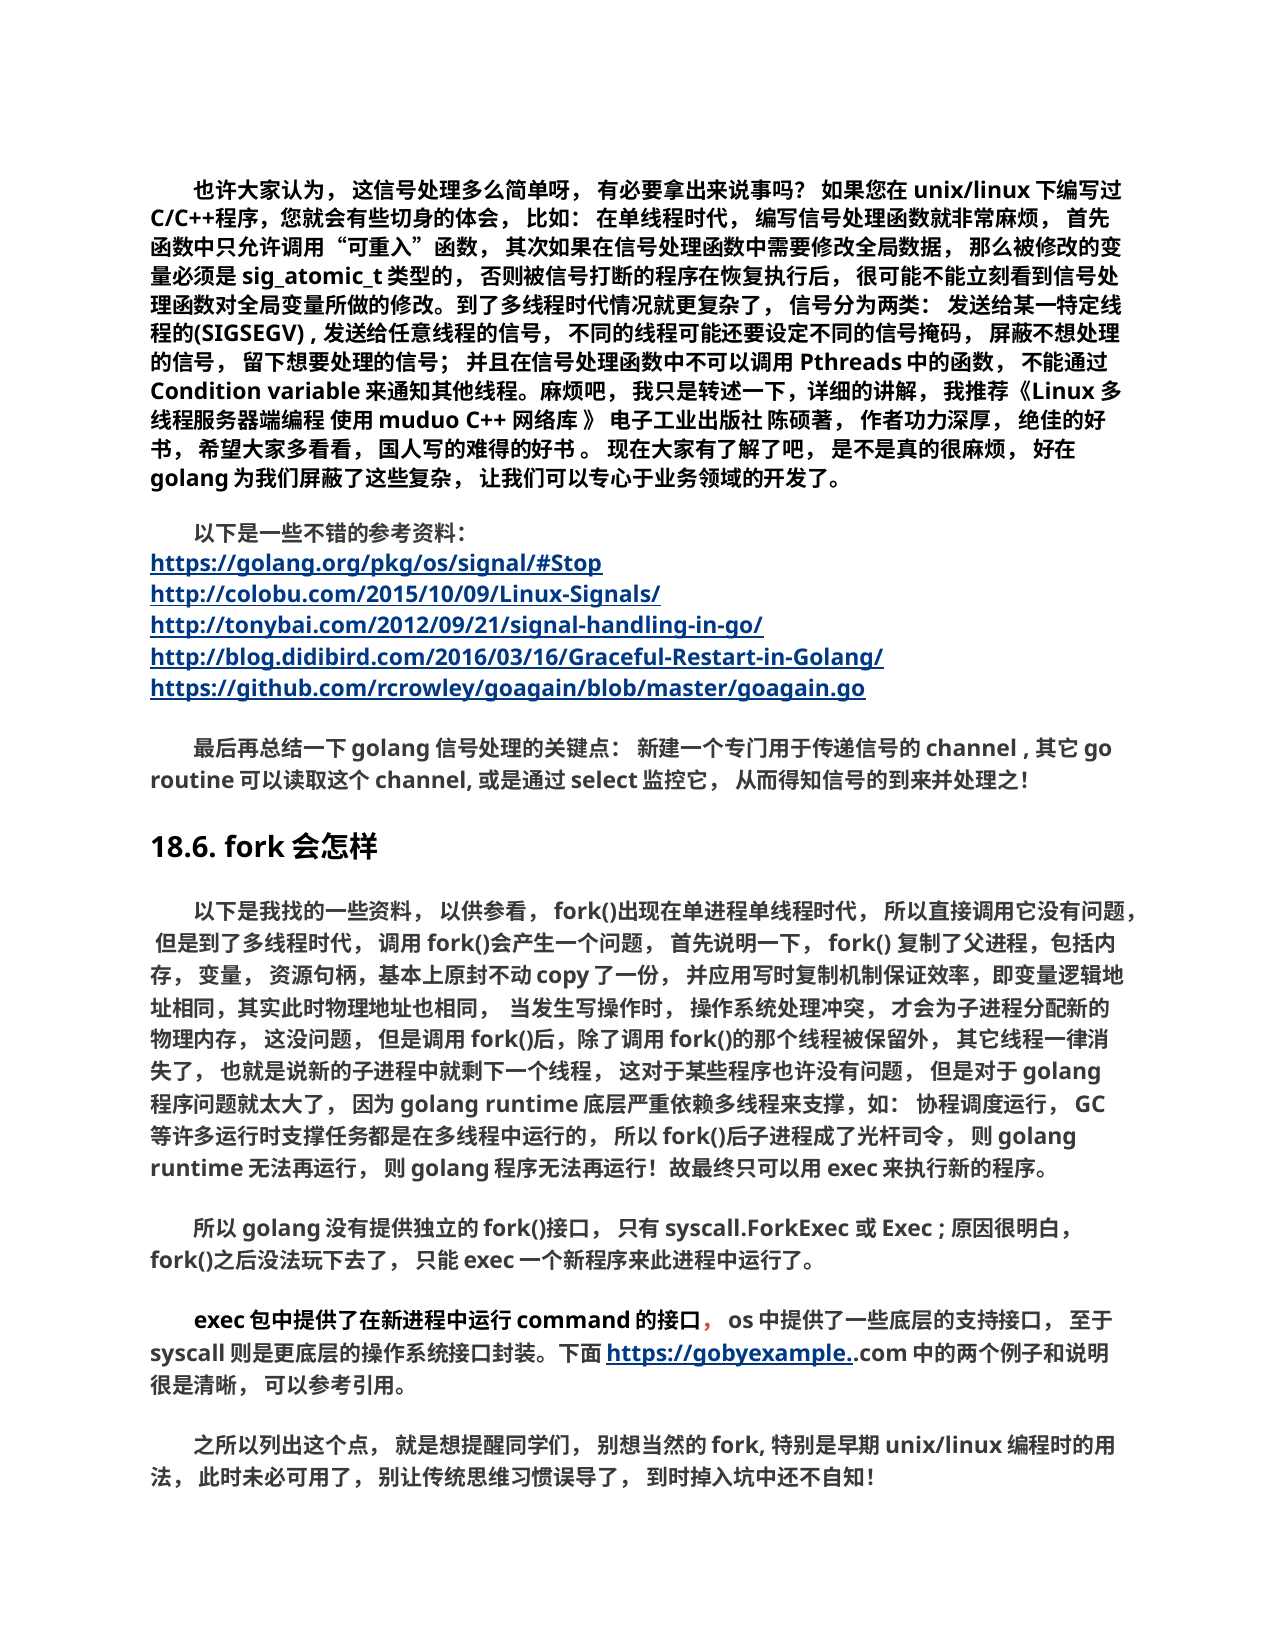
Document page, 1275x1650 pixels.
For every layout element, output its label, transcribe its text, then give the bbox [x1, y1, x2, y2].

text 18.6. fork会怎样 [150, 823, 1125, 866]
text 也许大家认为， 这信号处理多么简单呀， 有必要拿出来说事吗？ 如果您在unix/linux下编写过C/C++程序，您就会有些切身的体会， 比如： 在单线程时代， 编写信号处理函数就非常麻烦， 首先函数中只允许调用“可重入”函数， 其次如果在信号处理函数中需要修改全局数据， 那么被修改的变量必须是sig_atomic_t类型的， 否则被信号打断的程序在恢复执行后， 很可能不能立刻看到信号处理函数对全局变量所做的修改。到了多线程时代情况就更复杂了， 信号分为两类： 发送给某一特定线程的(SIGSEGV) , 发送给任意线程的信号， 不同的线程可能还要设定不同的信号掩码， 屏蔽不想处理的信号， 留下想要处理的信号； 并且在信号处理函数中不可以调用 Pthreads中的函数， 不能通过Condition variable来通知其他线程。麻烦吧， 我只是转述一下，详细的讲解， 我推荐《Linux 多线程服务器端编程 使用muduo C++ 网络库 》 电子工业出版社 陈硕著， 作者功力深厚， 绝佳的好书， 希望大家多看看， 国人写的难得的好书 。 现在大家有了解了吧， 是不是真的很麻烦， 好在golang为我们屏蔽了这些复杂， 让我们可以专心于业务领域的开发了。 [150, 175, 1125, 493]
text 最后再总结一下golang信号处理的关键点： 新建一个专门用于传递信号的channel , 其它go routine可以读取这个channel, 或是通过select监控它， 从而得知信号的到来并处理之！ [150, 731, 1125, 796]
text exec包中提供了在新进程中运行command的接口， os中提供了一些底层的支持接口， 至于syscall则是更底层的操作系统接口封装。下面https://gobyexample..com中的两个例子和说明很是清晰， 可以参考引用。 [150, 1303, 1125, 1399]
text http://colobu.com/2015/10/09/Linux-Signals/ [150, 578, 1125, 609]
text https://golang.org/pkg/os/signal/#Stop [150, 547, 1125, 578]
text https://github.com/rcrowley/goagain/blob/master/goagain.go [150, 672, 1125, 703]
text http://blog.didibird.com/2016/03/16/Graceful-Restart-in-Golang/ [150, 641, 1125, 672]
text 以下是一些不错的参考资料： [150, 518, 1125, 547]
text 之所以列出这个点， 就是想提醒同学们， 别想当然的fork, 特别是早期unix/linux编程时的用法， 此时未必可用了， 别让传统思维习惯误导了， 到时掉入坑中还不自知！ [150, 1428, 1125, 1491]
text http://tonybai.com/2012/09/21/signal-handling-in-go/ [150, 609, 1125, 641]
text 所以golang没有提供独立的fork()接口， 只有syscall.ForkExec 或Exec ; 原因很明白， fork()之后没法玩下去了， 只能exec一个新程序来此进程中运行了。 [150, 1211, 1125, 1276]
text 以下是我找的一些资料， 以供参看， fork()出现在单进程单线程时代， 所以直接调用它没有问题， 但是到了多线程时代， 调用fork()会产生一个问题， 首先说明一下， fork() 复制了父进程，包括内存， 变量， 资源句柄，基本上原封不动copy了一份， 并应用写时复制机制保证效率，即变量逻辑地址相同，其实此时物理地址也相同， 当发生写操作时， 操作系统处理冲突， 才会为子进程分配新的物理内存， 这没问题， 但是调用fork()后，除了调用fork()的那个线程被保留外， 其它线程一律消失了， 也就是说新的子进程中就剩下一个线程， 这对于某些程序也许没有问题， 但是对于golang程序问题就太大了， 因为golang runtime底层严重依赖多线程来支撑，如： 协程调度运行， GC等许多运行时支撑任务都是在多线程中运行的， 所以fork()后子进程成了光杆司令， 则golang runtime无法再运行， 则golang程序无法再运行！故最终只可以用exec来执行新的程序。 [150, 894, 1125, 1183]
